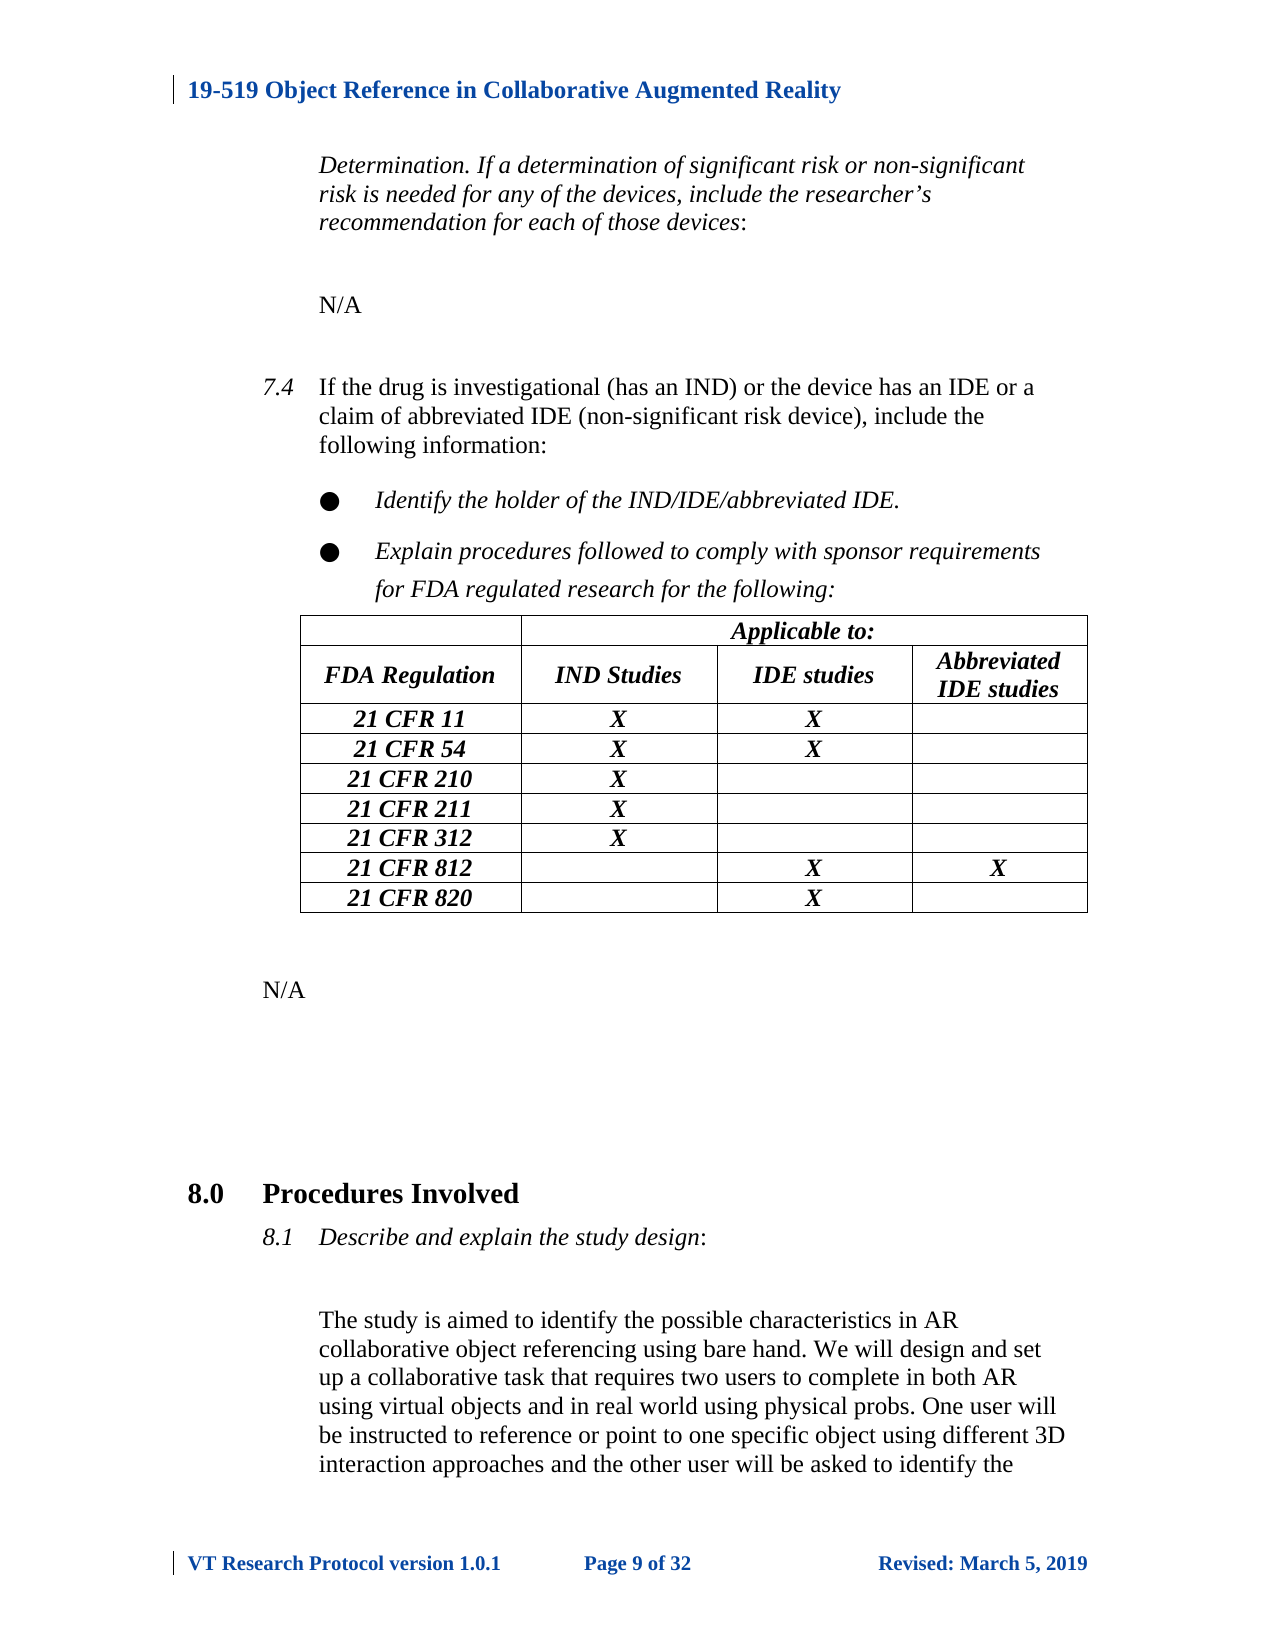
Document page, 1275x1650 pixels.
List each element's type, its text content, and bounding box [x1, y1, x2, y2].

list : [262, 150, 1069, 236]
list : [262, 1222, 1069, 1251]
